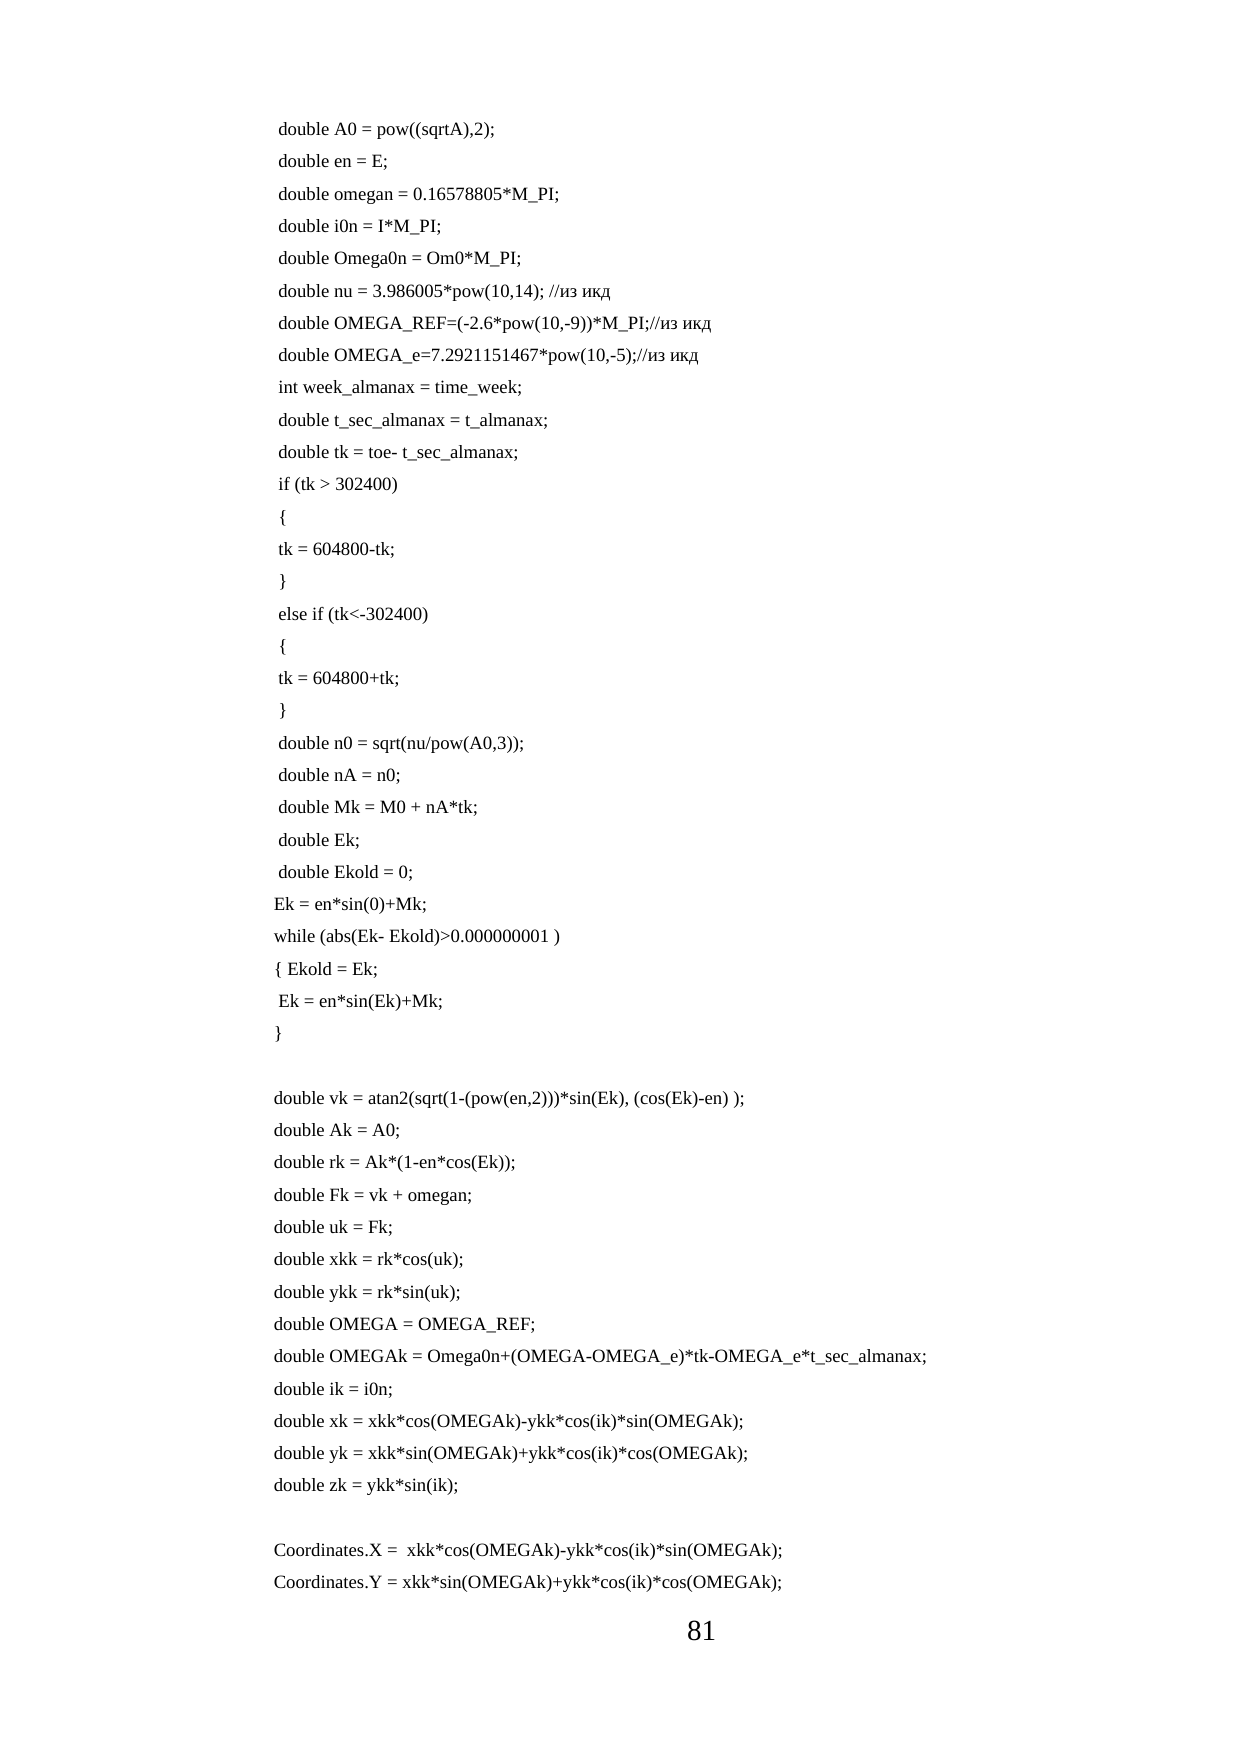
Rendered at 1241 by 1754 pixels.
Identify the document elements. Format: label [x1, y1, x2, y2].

table_header [189, 118, 1185, 1609]
